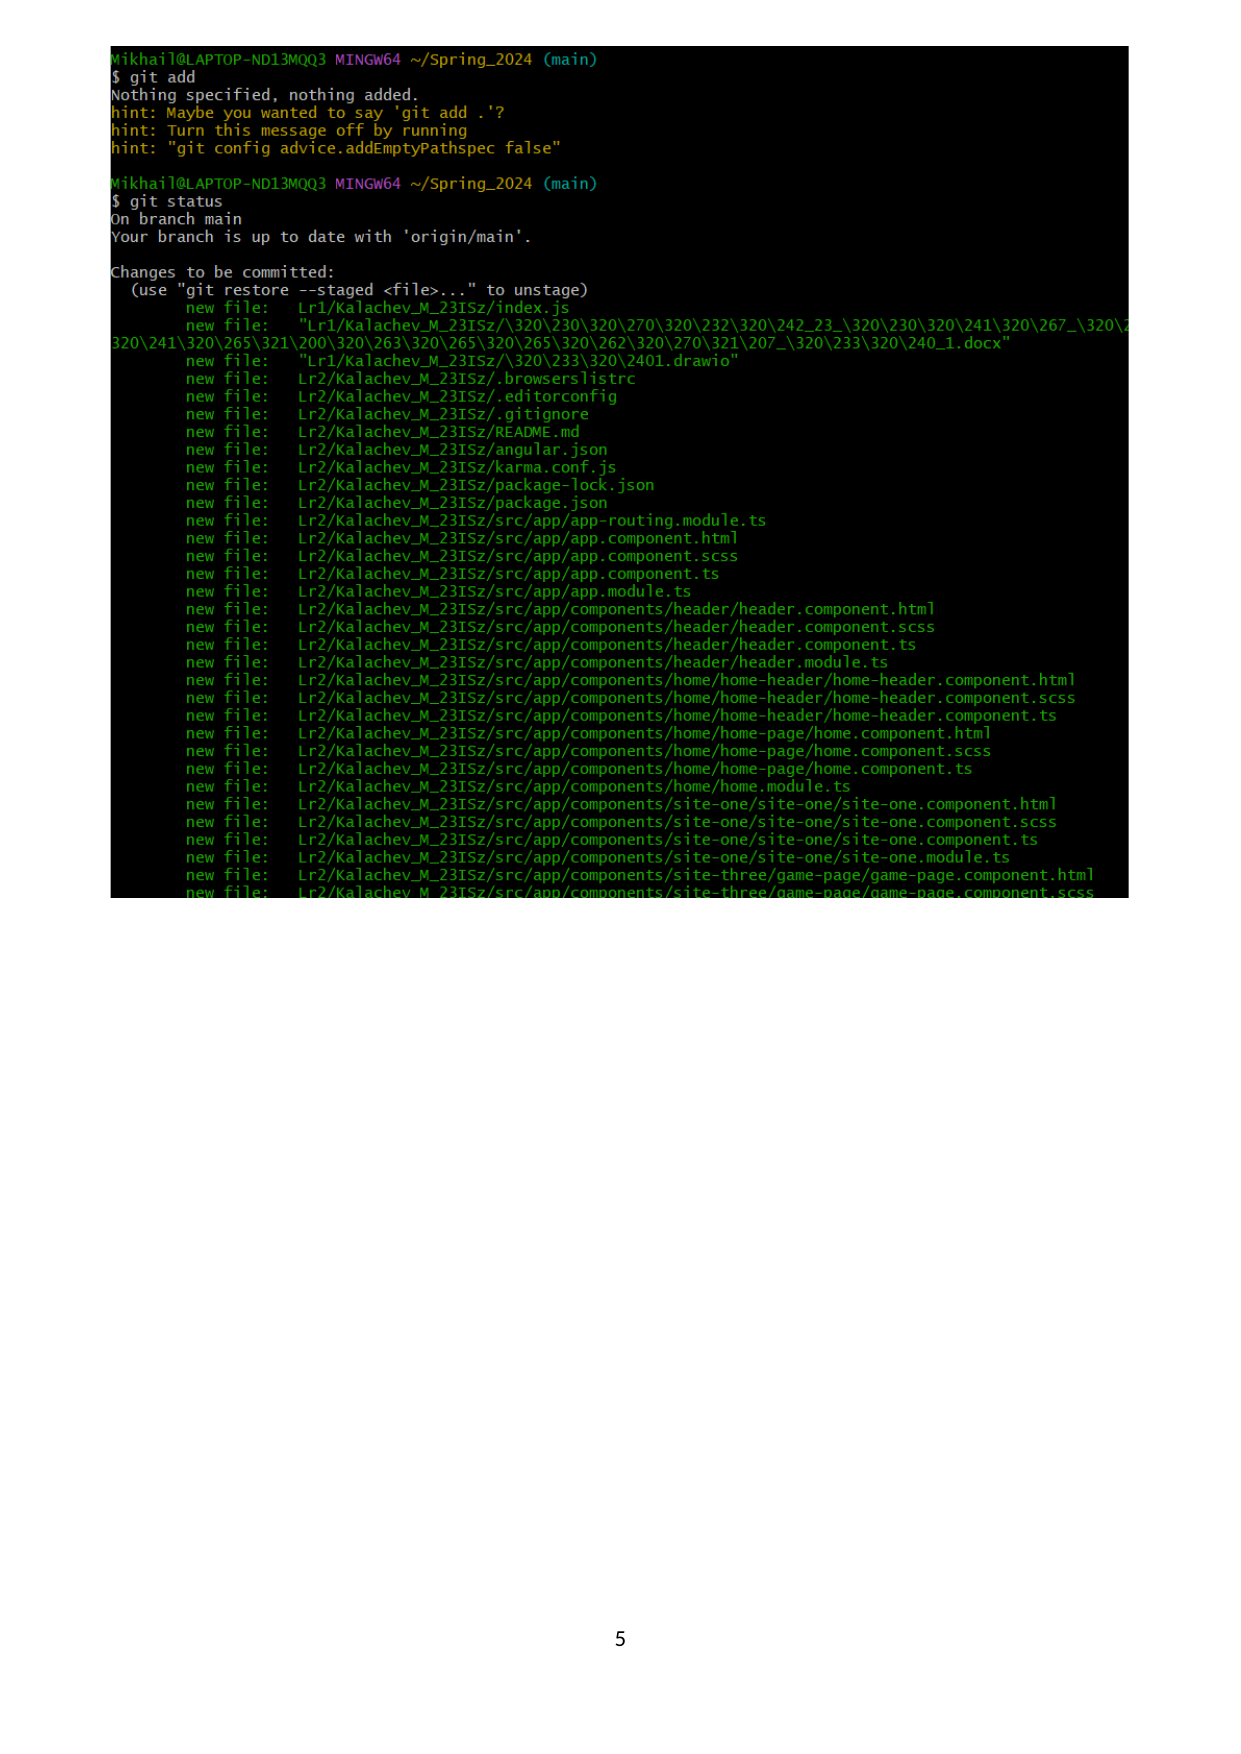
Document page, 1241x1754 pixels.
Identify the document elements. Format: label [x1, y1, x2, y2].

picture [110, 46, 1129, 898]
